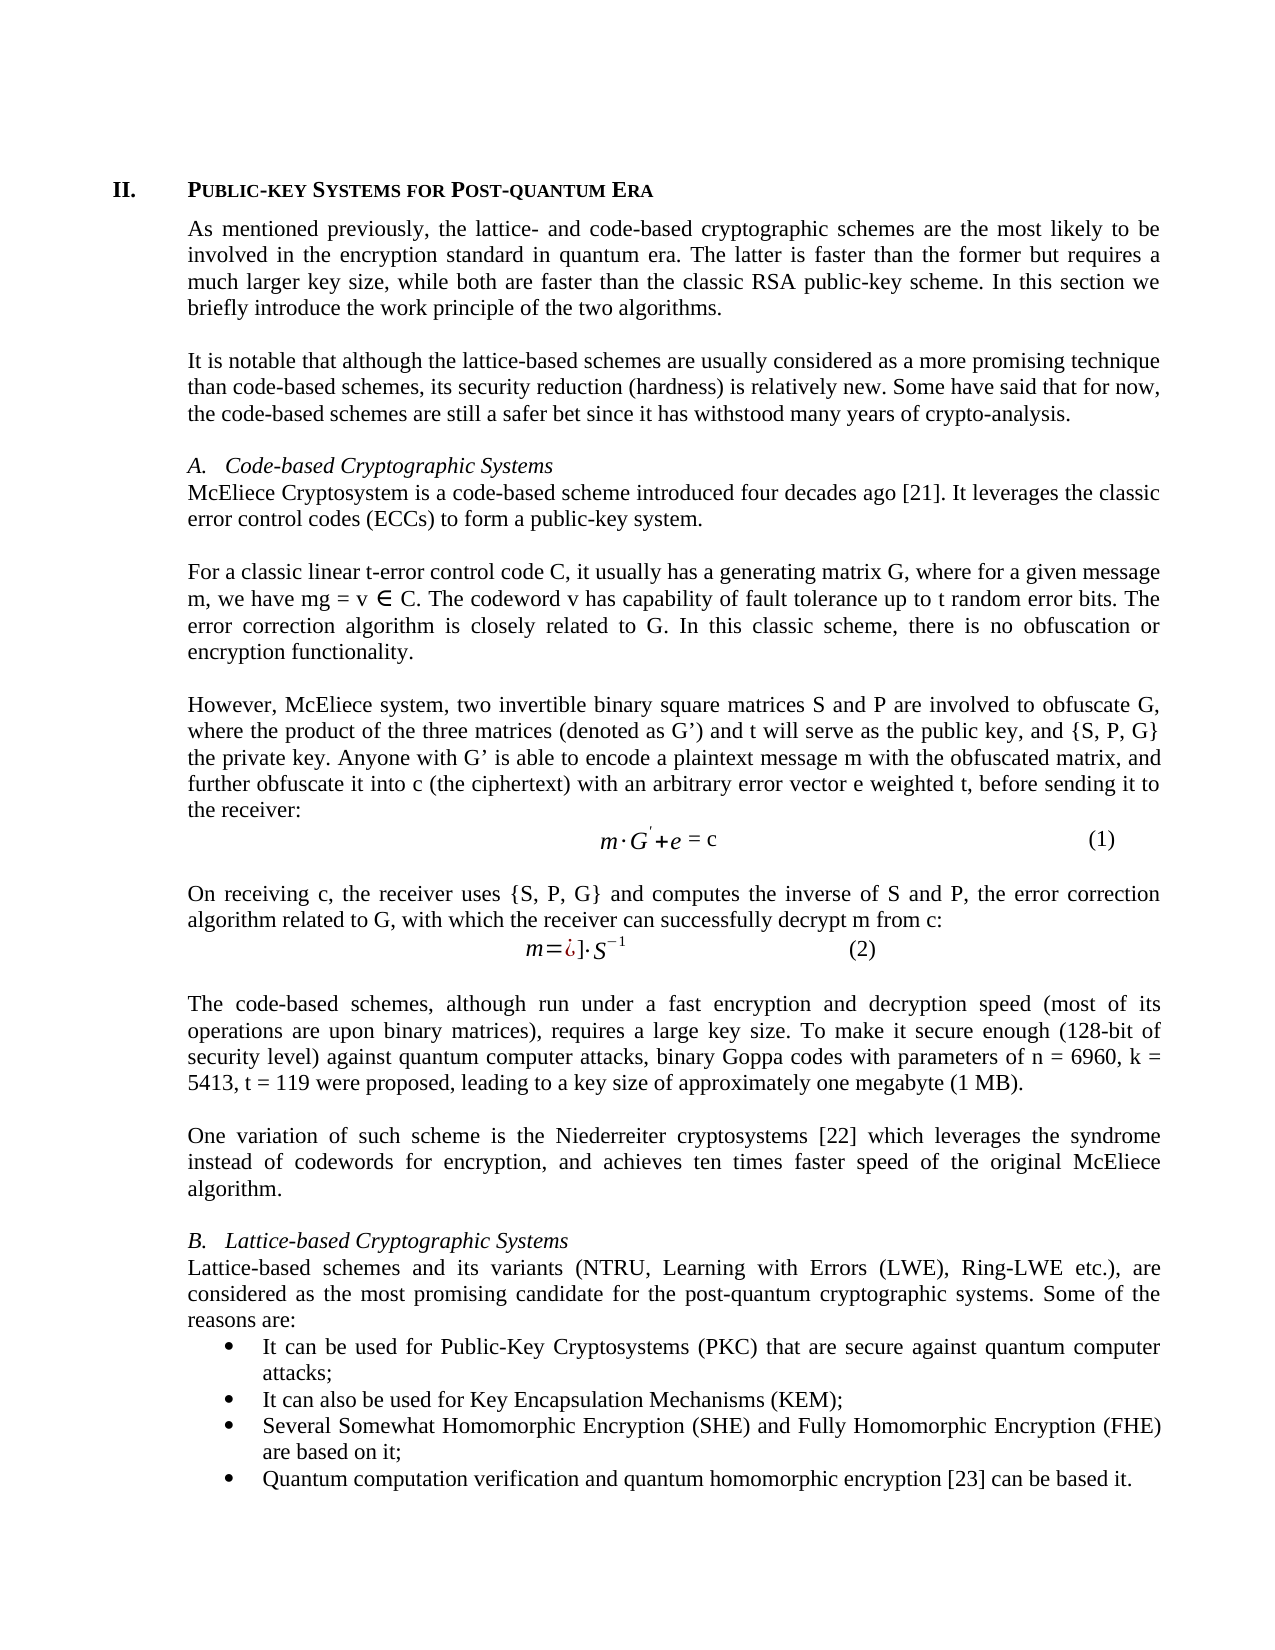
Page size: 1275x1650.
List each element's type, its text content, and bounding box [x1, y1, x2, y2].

list Code-based Cryptographic Systems [187, 452, 1162, 479]
list One variation of such scheme is the Niederreiter cryptosystems [22] which leverages the syndrome instead of codewords for encryption, and achieves ten times faster speed of the original McEliece algorithm. [187, 1122, 1162, 1201]
list It can also be used for Key Encapsulation Mechanisms (KEM); [225, 1386, 1162, 1412]
list It can be used for Public-Key Cryptosystems (PKC) that are secure against quantum computer attacks; [225, 1333, 1162, 1386]
list For a classic linear t-error control code C, it usually has a generating matrix G, where for a given message m, we have mg = v C. The codeword v has capability of fault tolerance up to t random error bits. The error correction algorithm is closely related to G. In this classic scheme, there is no obfuscation or encryption functionality. [187, 558, 1162, 664]
list However, McEliece system, two invertible binary square matrices S and P are involved to obfuscate G, where the product of the three matrices (denoted as G’) and t will serve as the public key, and {S, P, G} the private key. Anyone with G’ is able to encode a plaintext message m with the obfuscated matrix, and further obfuscate it into c (the ciphertext) with an arbitrary error vector e weighted t, before sending it to the receiver: [187, 691, 1162, 823]
list The code-based schemes, although run under a fast encryption and decryption speed (most of its operations are upon binary matrices), requires a large key size. To make it secure enough (128-bit of security level) against quantum computer attacks, binary Goppa codes with parameters of n = 6960, k = 5413, t = 119 were proposed, leading to a key size of approximately one megabyte (1 MB). [187, 990, 1162, 1096]
list Several Somewhat Homomorphic Encryption (SHE) and Fully Homomorphic Encryption (FHE) are based on it; [225, 1412, 1162, 1465]
list Public-key Systems for Post-quantum Era [112, 176, 1162, 203]
list McEliece Cryptosystem is a code-based scheme introduced four decades ago [21]. It leverages the classic error control codes (ECCs) to form a public-key system. [187, 479, 1162, 531]
list ] (2) [187, 933, 1162, 964]
list = c (1) [187, 823, 1162, 854]
list As mentioned previously, the lattice- and code-based cryptographic schemes are the most likely to be involved in the encryption standard in quantum era. The latter is faster than the former but requires a much larger key size, while both are faster than the classic RSA public-key scheme. In this section we briefly introduce the work principle of the two algorithms. [187, 215, 1162, 321]
list Lattice-based Cryptographic Systems [187, 1227, 1162, 1254]
list Quantum computation verification and quantum homomorphic encryption [23] can be based it. [225, 1465, 1162, 1491]
list It is notable that although the lattice-based schemes are usually considered as a more promising technique than code-based schemes, its security reduction (hardness) is relatively new. Some have said that for now, the code-based schemes are still a safer bet since it has withstood many years of crypto-analysis. [187, 347, 1162, 426]
list Lattice-based schemes and its variants (NTRU, Learning with Errors (LWE), Ring-LWE etc.), are considered as the most promising candidate for the post-quantum cryptographic systems. Some of the reasons are: [187, 1254, 1162, 1333]
list On receiving c, the receiver uses {S, P, G} and computes the inverse of S and P, the error correction algorithm related to G, with which the receiver can successfully decrypt m from c: [187, 880, 1162, 933]
